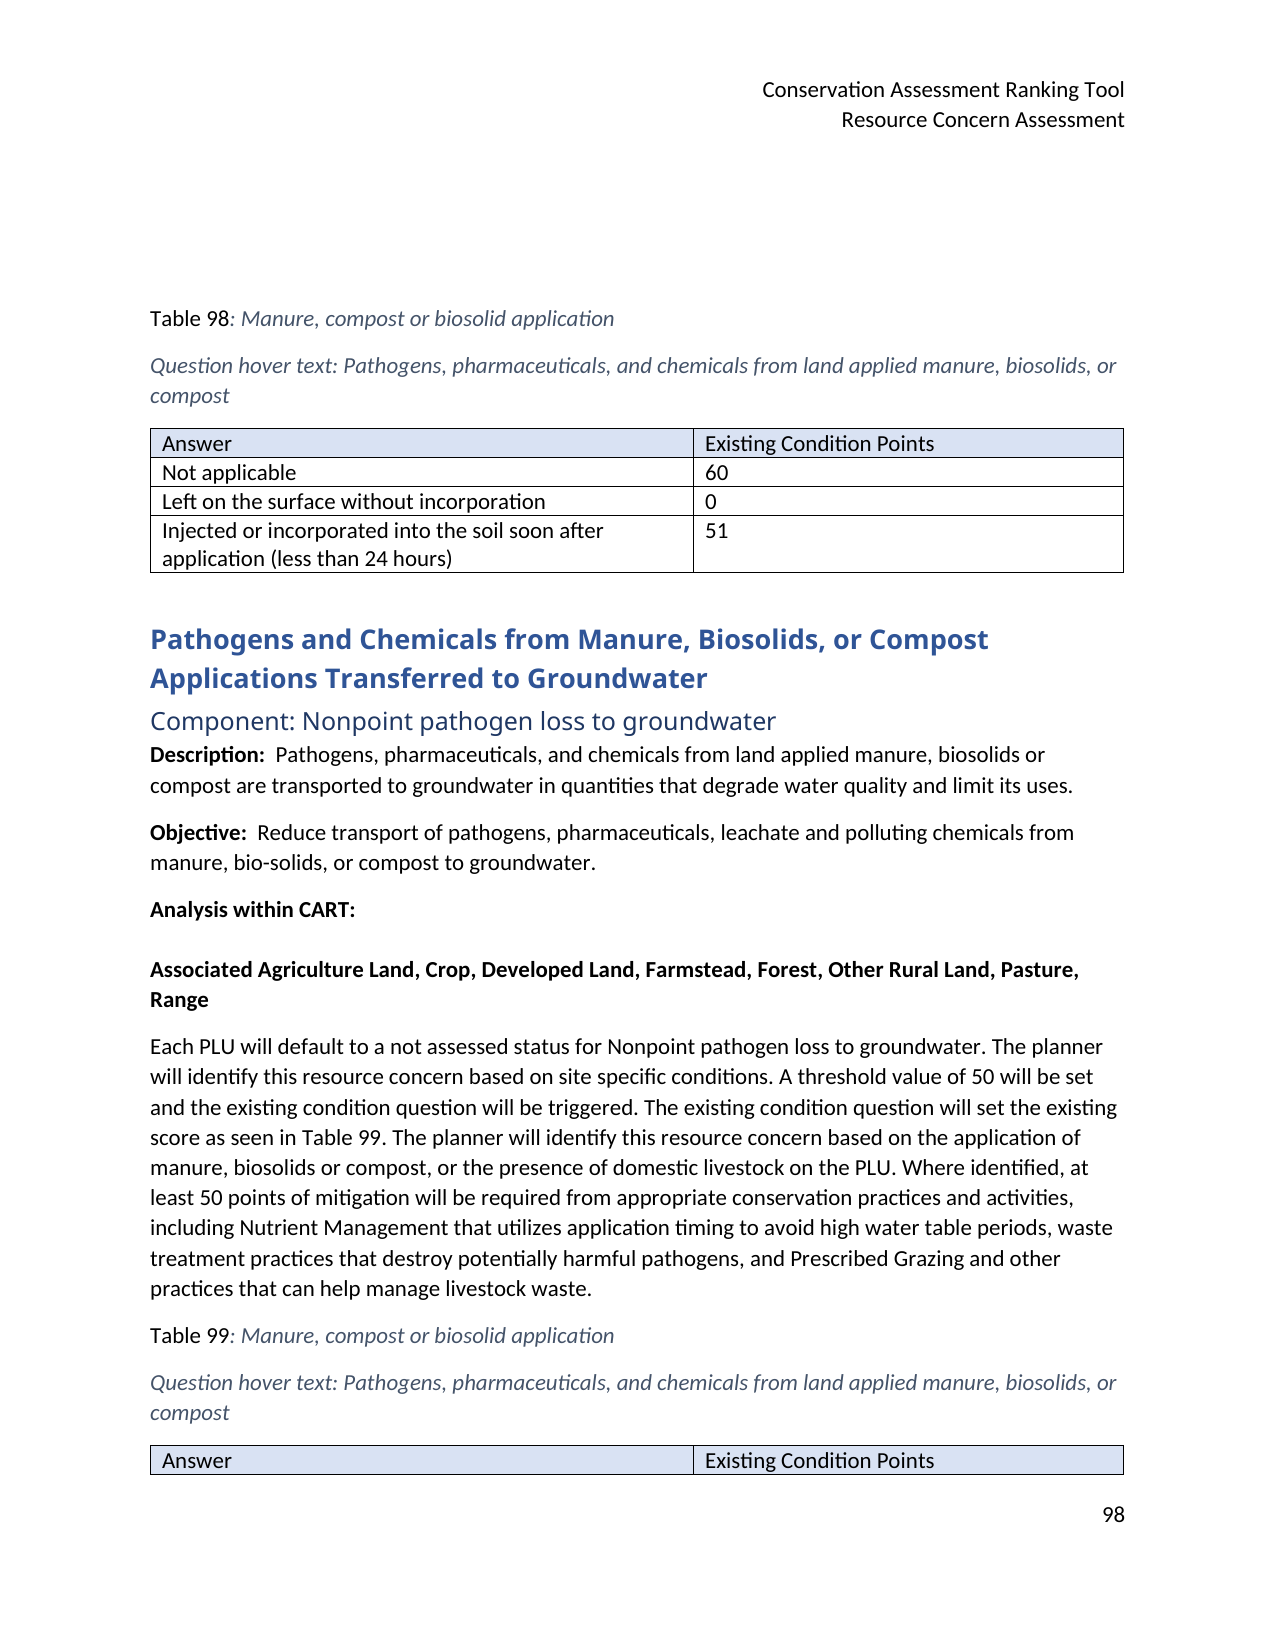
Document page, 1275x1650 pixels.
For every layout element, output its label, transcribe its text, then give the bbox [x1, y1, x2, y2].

subtitle Component: Nonpoint pathogen loss to groundwater [150, 704, 1125, 738]
text Description: Pathogens, pharmaceuticals, and chemicals from land applied manure, biosolids or compost are transported to groundwater in quantities that degrade water quality and limit its uses. [150, 741, 1125, 799]
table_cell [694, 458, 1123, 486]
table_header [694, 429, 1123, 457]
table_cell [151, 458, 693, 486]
text Table 99: Manure, compost or biosolid application [150, 1321, 1125, 1349]
text Question hover text: Pathogens, pharmaceuticals, and chemicals from land applied manure, biosolids, or compost [150, 351, 1125, 409]
text Associated Agriculture Land, Crop, Developed Land, Farmstead, Forest, Other Rural Land, Pasture, Range [150, 955, 1125, 1013]
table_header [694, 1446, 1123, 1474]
text Analysis within CART: [150, 895, 1125, 953]
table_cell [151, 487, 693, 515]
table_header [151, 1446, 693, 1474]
text Question hover text: Pathogens, pharmaceuticals, and chemicals from land applied manure, biosolids, or compost [150, 1368, 1125, 1426]
text Objective: Reduce transport of pathogens, pharmaceuticals, leachate and polluting chemicals from manure, bio-solids, or compost to groundwater. [150, 818, 1125, 876]
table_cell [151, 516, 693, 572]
subtitle Pathogens and Chemicals from Manure, Biosolids, or Compost Applications Transferred to Groundwater [150, 620, 1125, 697]
text Each PLU will default to a not assessed status for Nonpoint pathogen loss to groundwater. The planner will identify this resource concern based on site specific conditions. A threshold value of 50 will be set and the existing condition question will be triggered. The existing condition question will set the existing score as seen in Table 99. The planner will identify this resource concern based on the application of manure, biosolids or compost, or the presence of domestic livestock on the PLU. Where identified, at least 50 points of mitigation will be required from appropriate conservation practices and activities, including Nutrient Management that utilizes application timing to avoid high water table periods, waste treatment practices that destroy potentially harmful pathogens, and Prescribed Grazing and other practices that can help manage livestock waste. [150, 1032, 1125, 1302]
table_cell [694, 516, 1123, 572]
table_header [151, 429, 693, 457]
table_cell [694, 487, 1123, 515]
text Table 98: Manure, compost or biosolid application [150, 304, 1125, 332]
